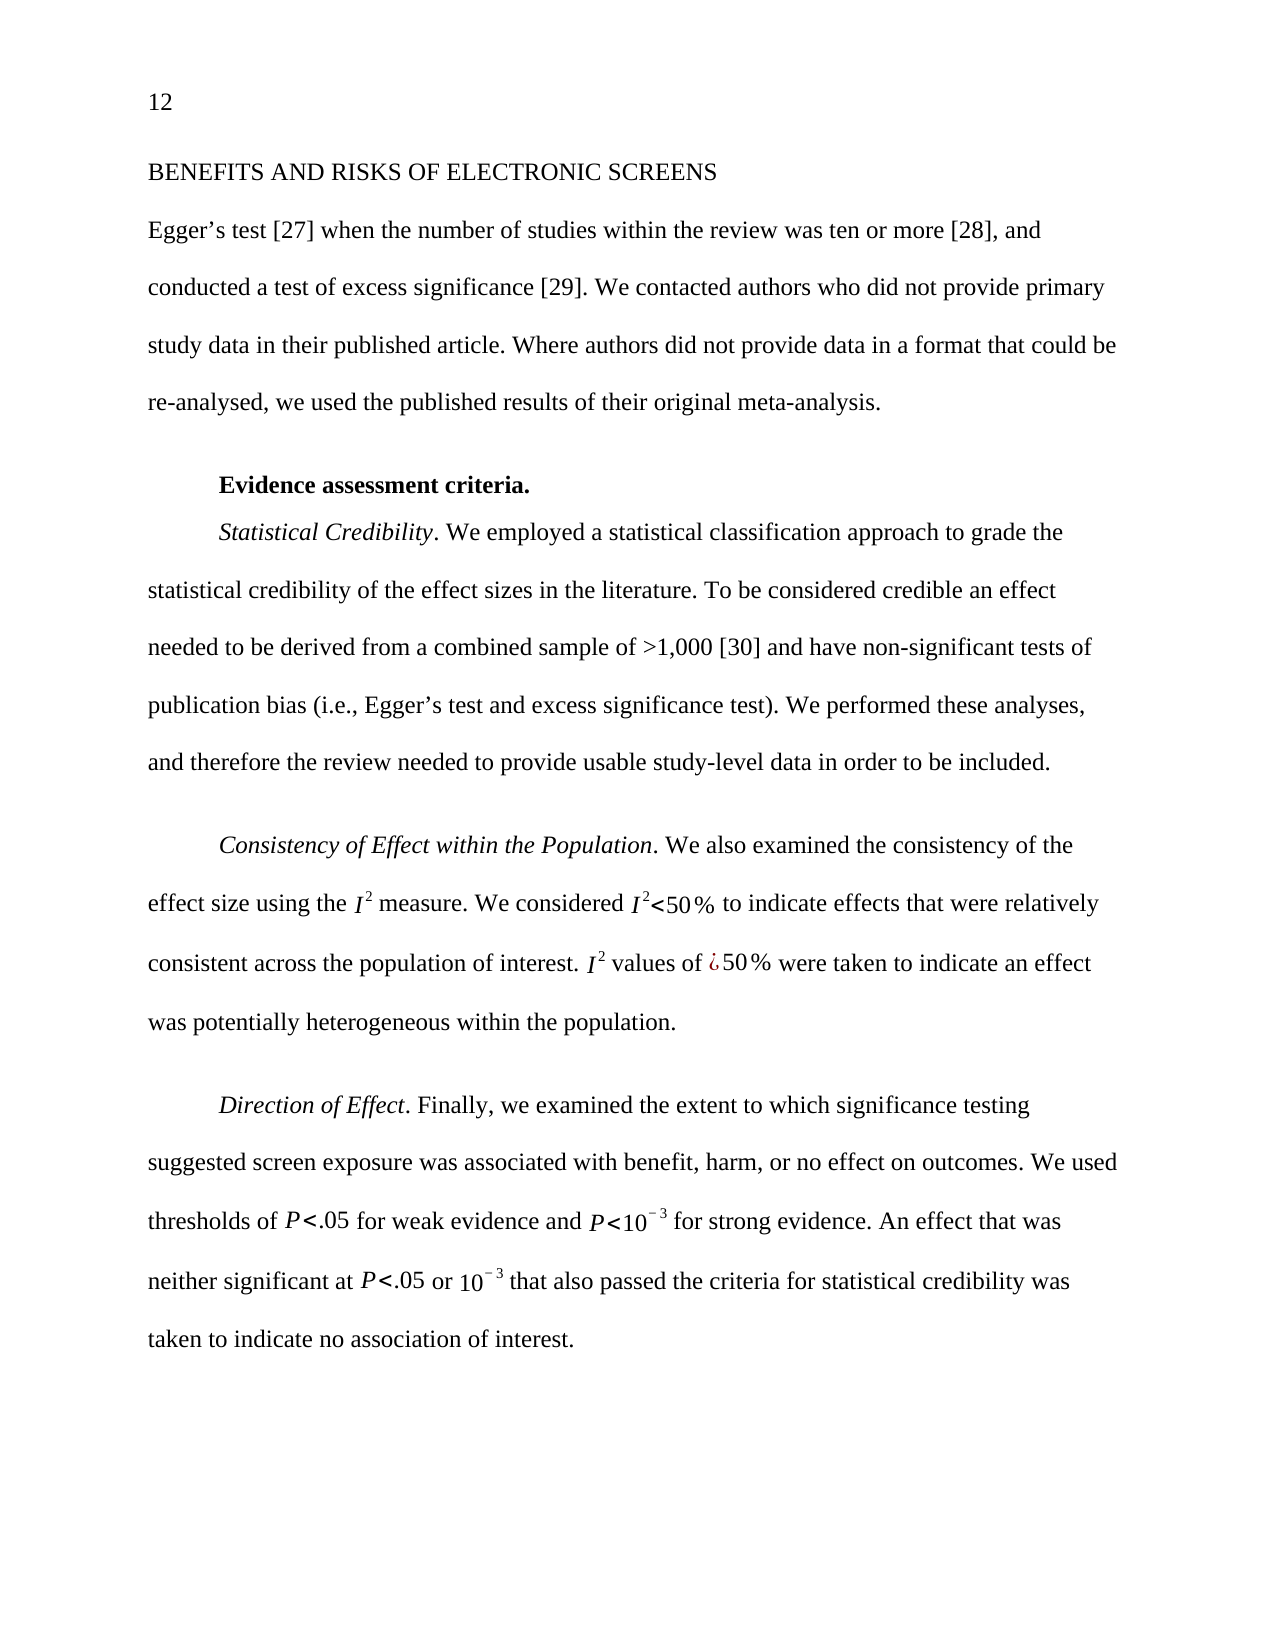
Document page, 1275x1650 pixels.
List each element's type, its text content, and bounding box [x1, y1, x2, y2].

text Direction of Effect. Finally, we examined the extent to which significance testing suggested screen exposure was associated with benefit, harm, or no effect on outcomes. We used thresholds of for weak evidence and for strong evidence. An effect that was neither significant at or that also passed the criteria for statistical credibility was taken to indicate no association of interest. [148, 1090, 1127, 1353]
text Statistical Credibility. We employed a statistical classification approach to grade the statistical credibility of the effect sizes in the literature. To be considered credible an effect needed to be derived from a combined sample of >1,000 [30] and have non-significant tests of publication bias (i.e., Egger’s test and excess significance test). We performed these analyses, and therefore the review needed to provide usable study-level data in order to be included. [148, 517, 1127, 776]
subtitle Evidence assessment criteria. [148, 470, 1127, 499]
text Consistency of Effect within the Population. We also examined the consistency of the effect size using the measure. We considered to indicate effects that were relatively consistent across the population of interest. values of were taken to indicate an effect was potentially heterogeneous within the population. [148, 830, 1127, 1036]
